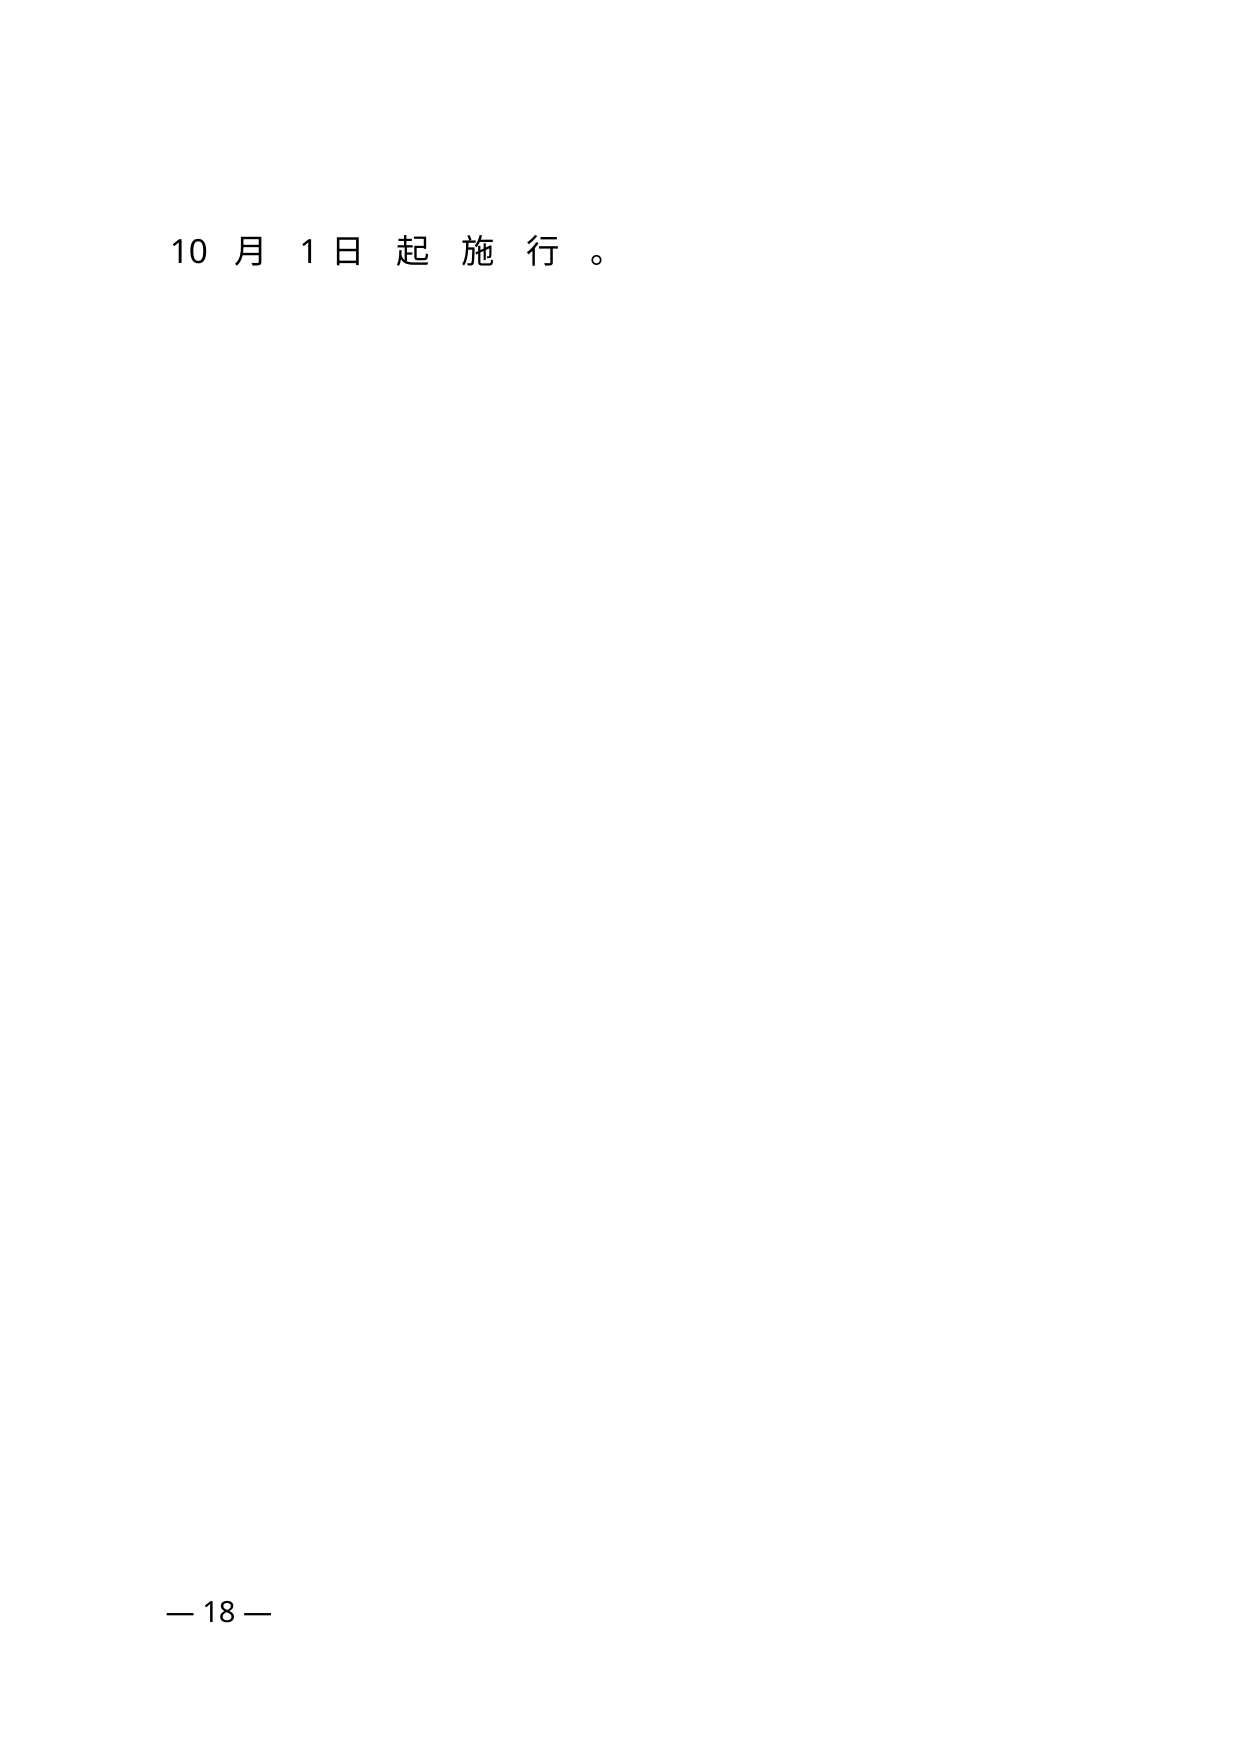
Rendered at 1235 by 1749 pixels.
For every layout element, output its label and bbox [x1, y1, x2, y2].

text [169, 219, 1077, 279]
